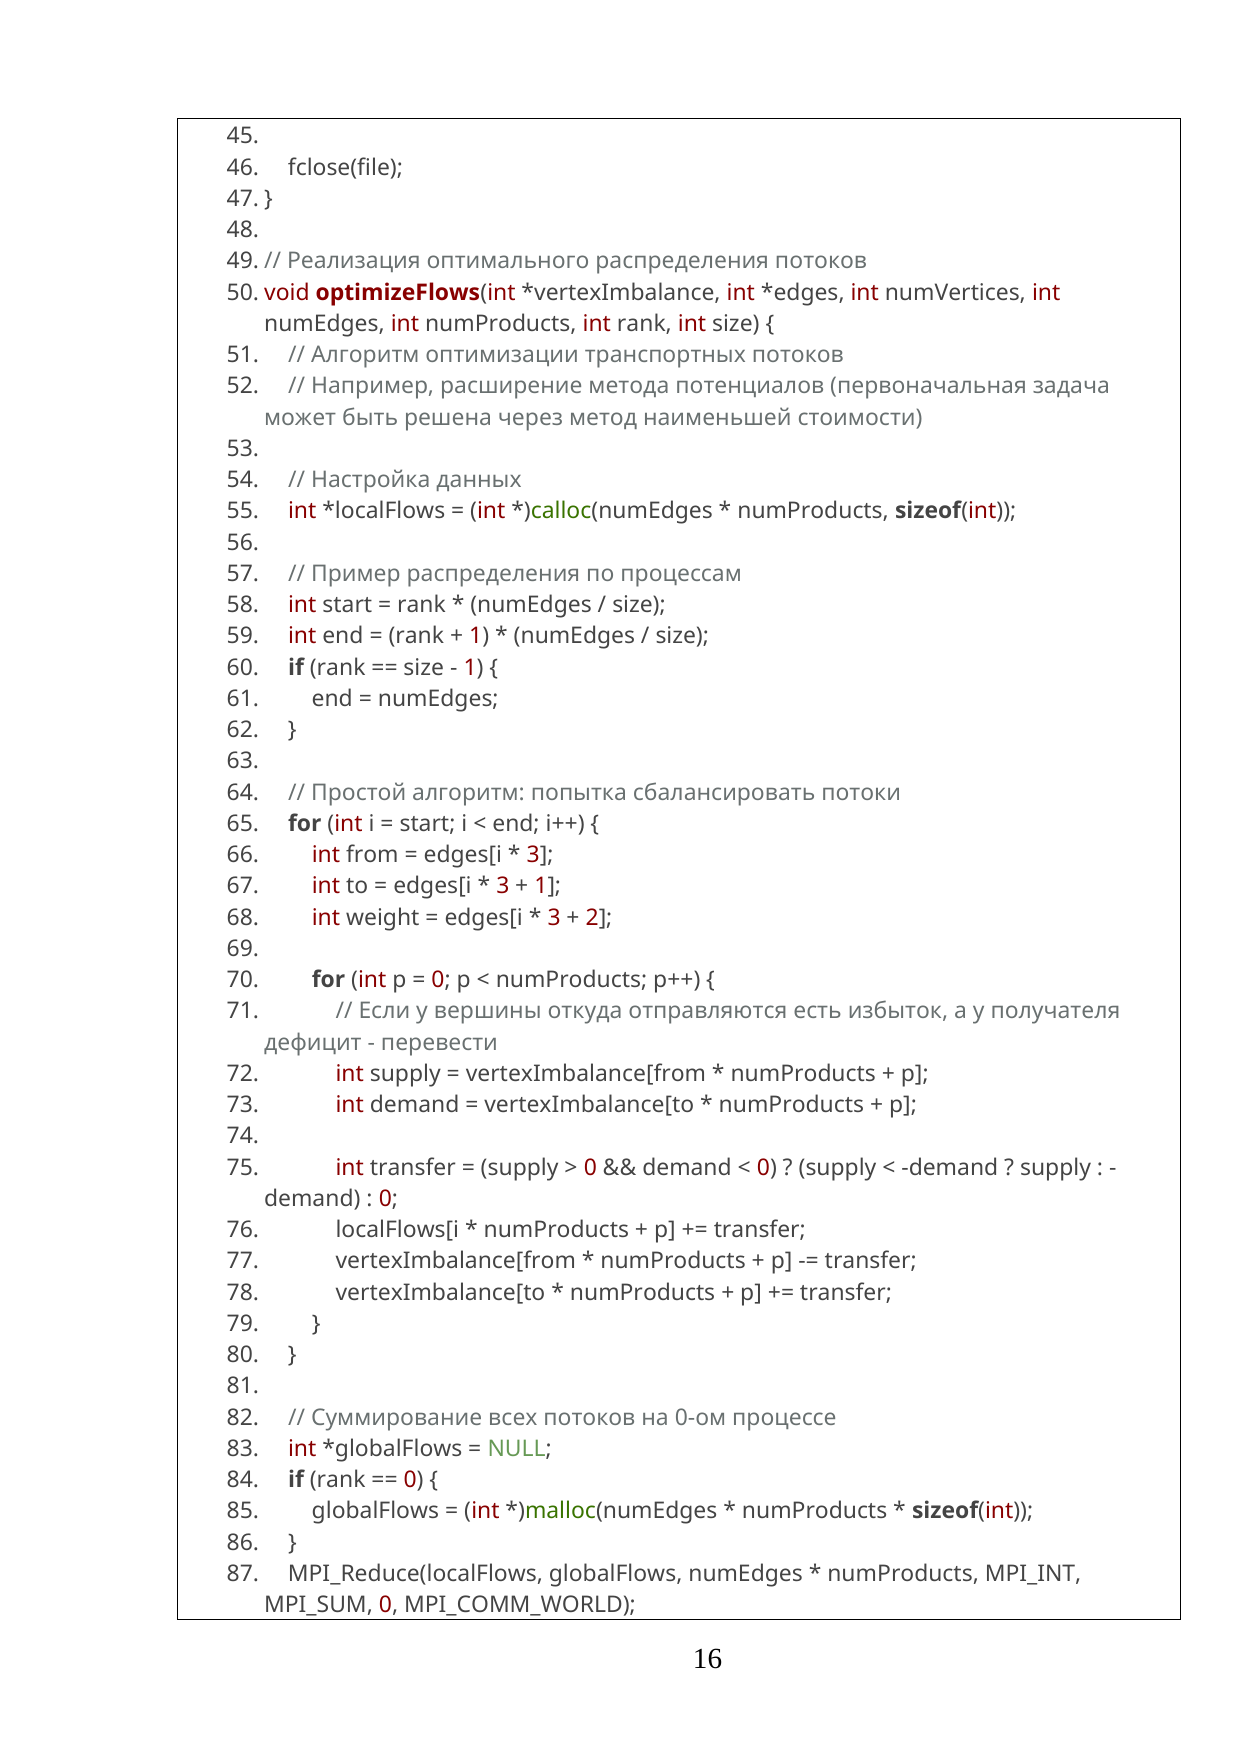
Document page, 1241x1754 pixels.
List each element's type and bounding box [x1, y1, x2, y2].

table_header [178, 119, 1180, 1619]
